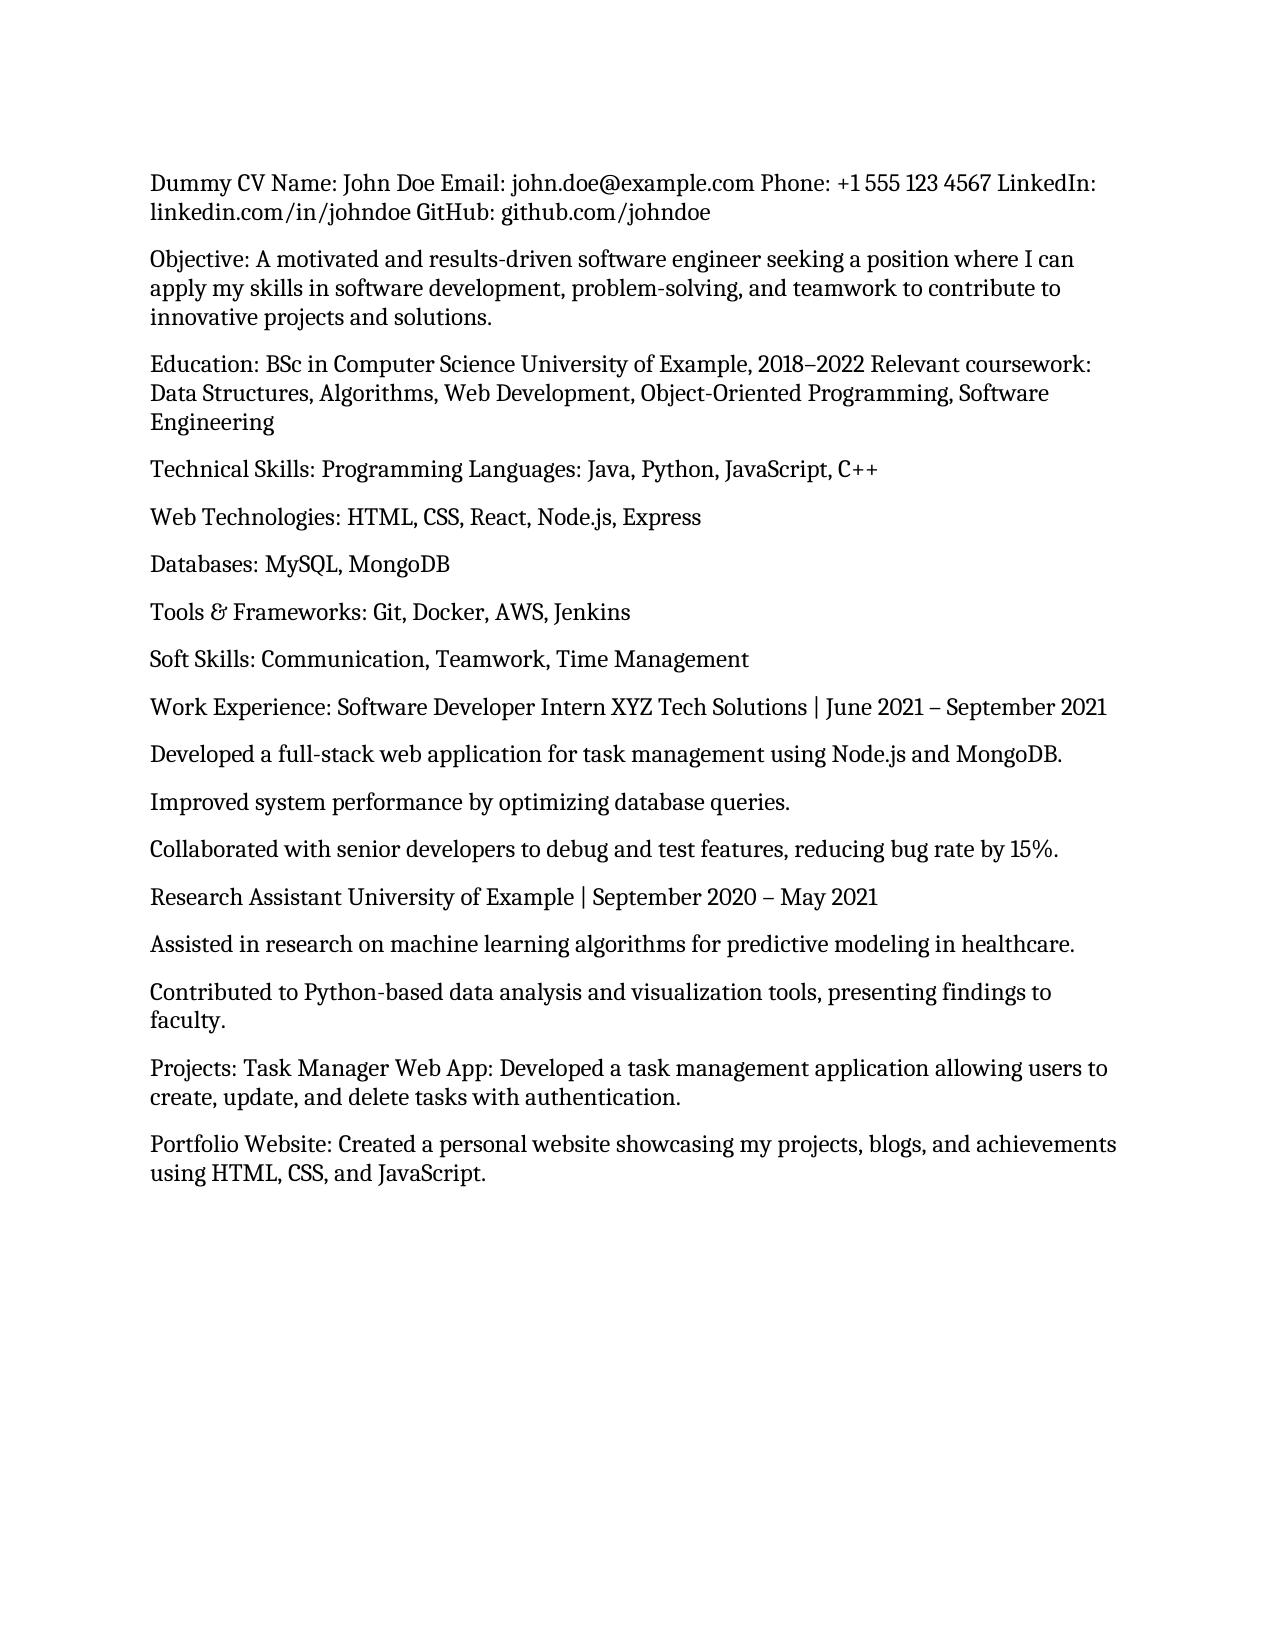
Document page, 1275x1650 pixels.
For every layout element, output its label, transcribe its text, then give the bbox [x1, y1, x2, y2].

text Portfolio Website: Created a personal website showcasing my projects, blogs, and achievements using HTML, CSS, and JavaScript. [150, 1130, 1125, 1187]
text Research Assistant University of Example | September 2020 – May 2021 [150, 882, 1125, 911]
text Work Experience: Software Developer Intern XYZ Tech Solutions | June 2021 – September 2021 [150, 692, 1125, 721]
text Improved system performance by optimizing database queries. [150, 787, 1125, 816]
text Contributed to Python-based data analysis and visualization tools, presenting findings to faculty. [150, 977, 1125, 1035]
text Education: BSc in Computer Science University of Example, 2018–2022 Relevant coursework: Data Structures, Algorithms, Web Development, Object-Oriented Programming, Software Engineering [150, 350, 1125, 436]
text Web Technologies: HTML, CSS, React, Node.js, Express [150, 502, 1125, 531]
text Projects: Task Manager Web App: Developed a task management application allowing users to create, update, and delete tasks with authentication. [150, 1054, 1125, 1111]
text Soft Skills: Communication, Teamwork, Time Management [150, 645, 1125, 674]
text Developed a full-stack web application for task management using Node.js and MongoDB. [150, 740, 1125, 769]
text Databases: MySQL, MongoDB [150, 550, 1125, 579]
text Assisted in research on machine learning algorithms for predictive modeling in healthcare. [150, 930, 1125, 959]
text Objective: A motivated and results-driven software engineer seeking a position where I can apply my skills in software development, problem-solving, and teamwork to contribute to innovative projects and solutions. [150, 245, 1125, 331]
text Technical Skills: Programming Languages: Java, Python, JavaScript, C++ [150, 455, 1125, 484]
text Dummy CV Name: John Doe Email: john.doe@example.com Phone: +1 555 123 4567 LinkedIn: linkedin.com/in/johndoe GitHub: github.com/johndoe [150, 169, 1125, 226]
text Tools & Frameworks: Git, Docker, AWS, Jenkins [150, 597, 1125, 626]
text Collaborated with senior developers to debug and test features, reducing bug rate by 15%. [150, 835, 1125, 864]
